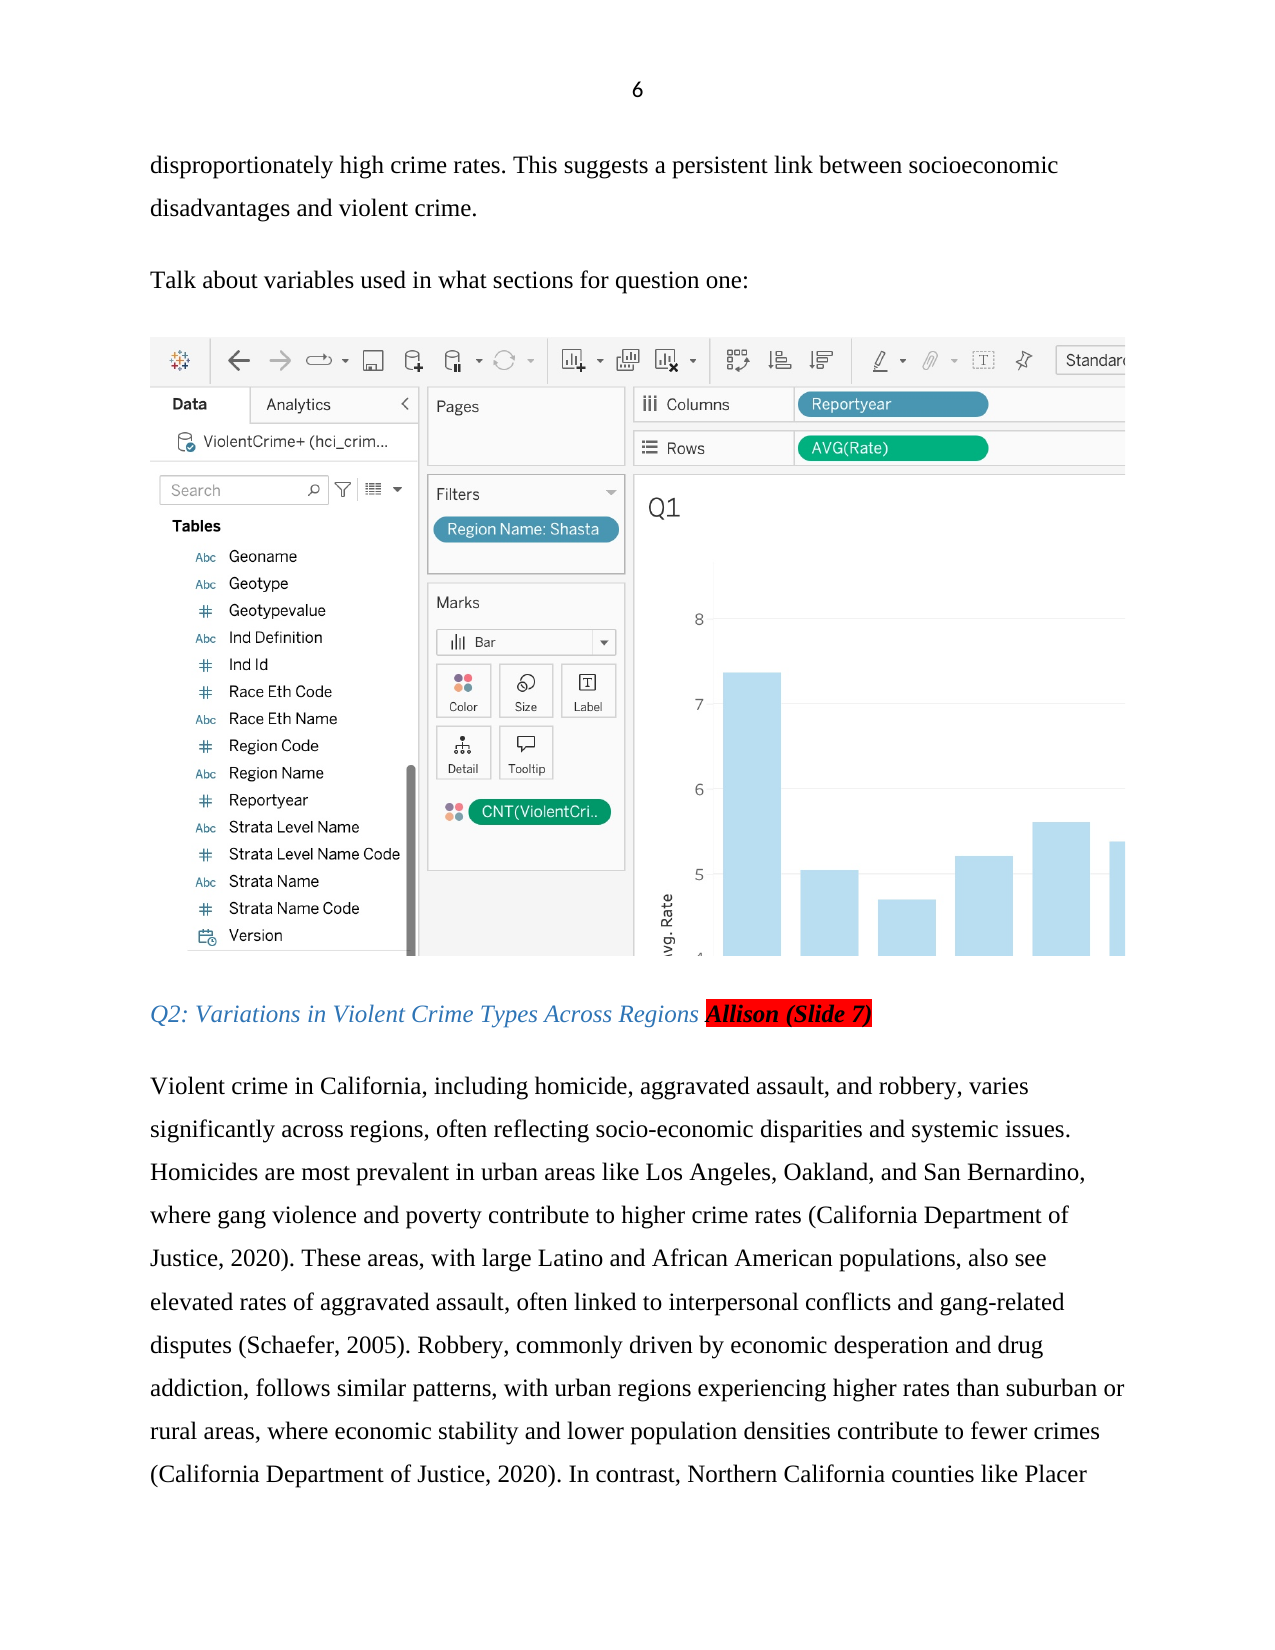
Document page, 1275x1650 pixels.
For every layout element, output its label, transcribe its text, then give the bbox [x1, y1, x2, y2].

text The analysis indicates that while overall crime rates have decreased in the past decade, certain racial/ethnic groups, particularly African Americans and Latinos, continue to experience disproportionately high crime rates. This suggests a persistent link between socioeconomic disadvantages and violent crime. [150, 150, 1125, 308]
picture [150, 423, 1125, 1042]
text Talk about variables used in what sections for question one: [150, 352, 1125, 380]
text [150, 1157, 1125, 1488]
subtitle Q2: Variations in Violent Crime Types Across Regions Allison (Slide 7) [150, 1085, 706, 1114]
subtitle Q2: Variations in Violent Crime Types Across Regions Allison (Slide 7) [872, 1085, 1125, 1114]
